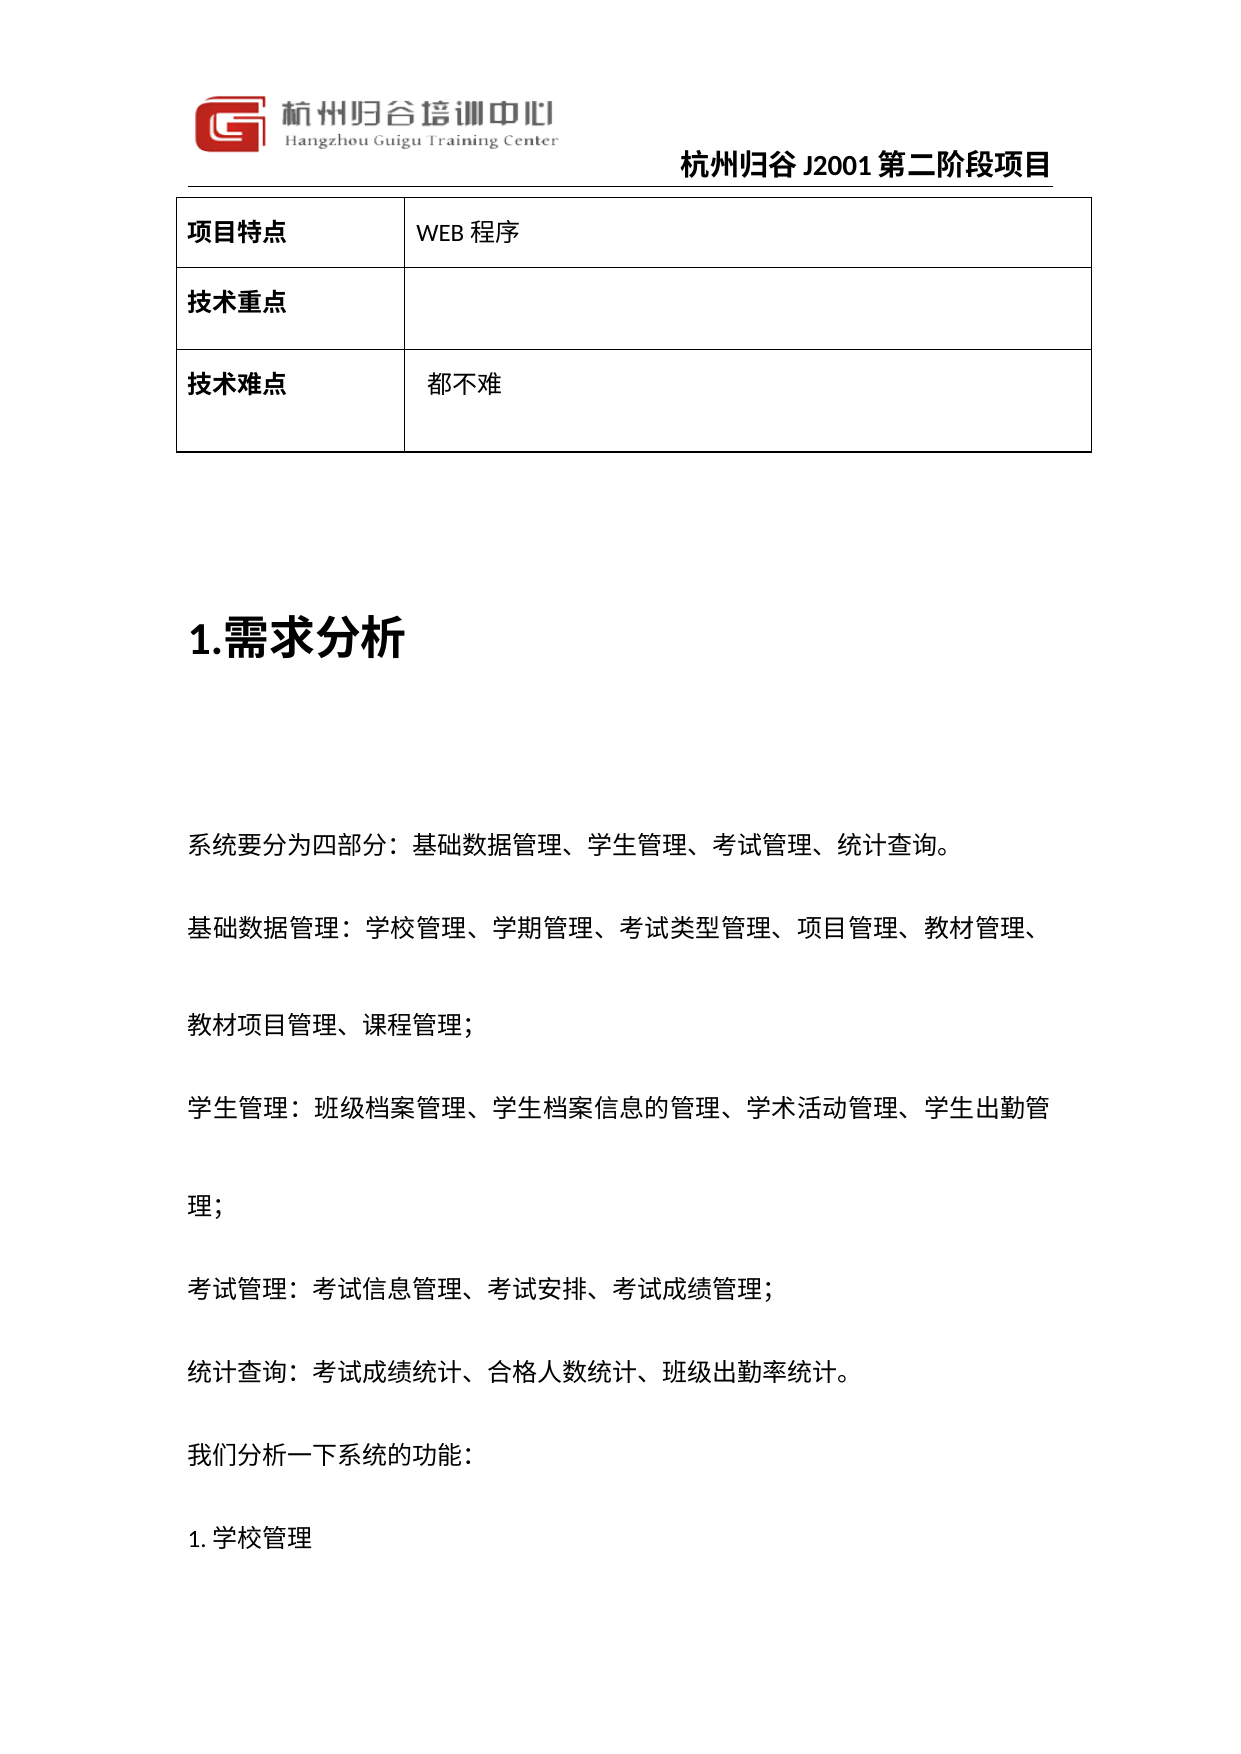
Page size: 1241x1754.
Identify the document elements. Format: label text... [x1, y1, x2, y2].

subtitle 1.需求分析 [187, 585, 1053, 683]
text 1. 学校管理 [187, 1504, 1053, 1569]
table_cell 技术难点 [177, 350, 404, 451]
text 我们分析一下系统的功能： [187, 1421, 1053, 1486]
table_cell 都不难 [405, 350, 1091, 451]
table_cell 技术重点 [177, 268, 404, 349]
text 统计查询：考试成绩统计、合格人数统计、班级出勤率统计。 [187, 1338, 1053, 1403]
table_cell WEB 程序 [405, 198, 1091, 267]
text 基础数据管理：学校管理、学期管理、考试类型管理、项目管理、教材管理、教材项目管理、课程管理； [187, 894, 1053, 1056]
text 考试管理：考试信息管理、考试安排、考试成绩管理； [187, 1255, 1053, 1320]
table_cell [405, 268, 1091, 349]
picture [187, 88, 604, 176]
text 学生管理：班级档案管理、学生档案信息的管理、学术活动管理、学生出勤管理； [187, 1074, 1053, 1237]
table_cell 项目特点 [177, 198, 404, 267]
text 系统要分为四部分：基础数据管理、学生管理、考试管理、统计查询。 [187, 811, 1053, 876]
